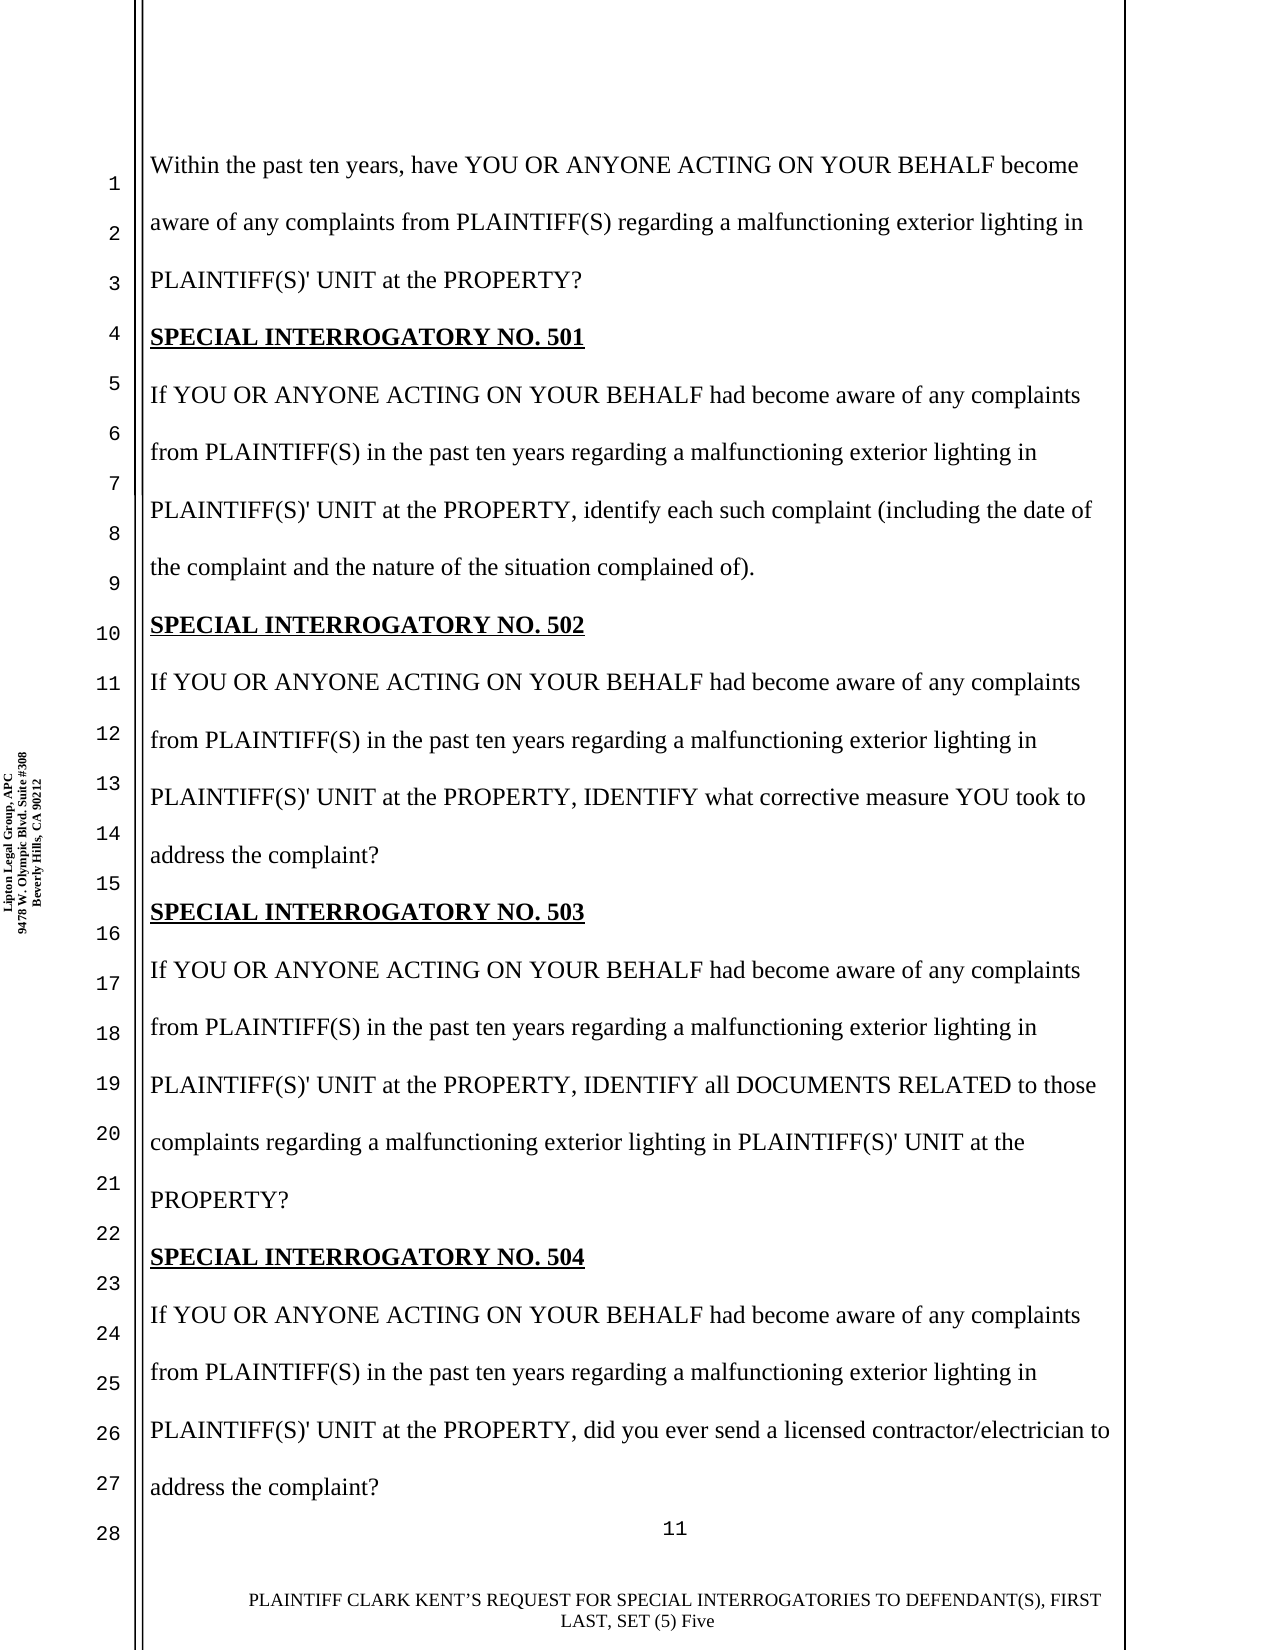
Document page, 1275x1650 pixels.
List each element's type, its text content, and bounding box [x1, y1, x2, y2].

text SPECIAL INTERROGATORY NO. 502 [150, 610, 1125, 639]
text If YOU OR ANYONE ACTING ON YOUR BEHALF had become aware of any complaints from PLAINTIFF(S) in the past ten years regarding a malfunctioning exterior lighting in PLAINTIFF(S)' UNIT at the PROPERTY, IDENTIFY what corrective measure YOU took to address the complaint? [150, 667, 1125, 869]
text SPECIAL INTERROGATORY NO. 501 [150, 322, 1125, 351]
text SPECIAL INTERROGATORY NO. 504 [150, 1242, 1125, 1271]
text If YOU OR ANYONE ACTING ON YOUR BEHALF had become aware of any complaints from PLAINTIFF(S) in the past ten years regarding a malfunctioning exterior lighting in PLAINTIFF(S)' UNIT at the PROPERTY, did you ever send a licensed contractor/electrician to address the complaint? [150, 1300, 1125, 1501]
text Within the past ten years, have YOU OR ANYONE ACTING ON YOUR BEHALF become aware of any complaints from PLAINTIFF(S) regarding a malfunctioning exterior lighting in PLAINTIFF(S)' UNIT at the PROPERTY? [150, 150, 1125, 294]
text If YOU OR ANYONE ACTING ON YOUR BEHALF had become aware of any complaints from PLAINTIFF(S) in the past ten years regarding a malfunctioning exterior lighting in PLAINTIFF(S)' UNIT at the PROPERTY, identify each such complaint (including the date of the complaint and the nature of the situation complained of). [150, 380, 1125, 581]
text If YOU OR ANYONE ACTING ON YOUR BEHALF had become aware of any complaints from PLAINTIFF(S) in the past ten years regarding a malfunctioning exterior lighting in PLAINTIFF(S)' UNIT at the PROPERTY, IDENTIFY all DOCUMENTS RELATED to those complaints regarding a malfunctioning exterior lighting in PLAINTIFF(S)' UNIT at the PROPERTY? [150, 955, 1125, 1214]
text SPECIAL INTERROGATORY NO. 503 [150, 897, 1125, 926]
